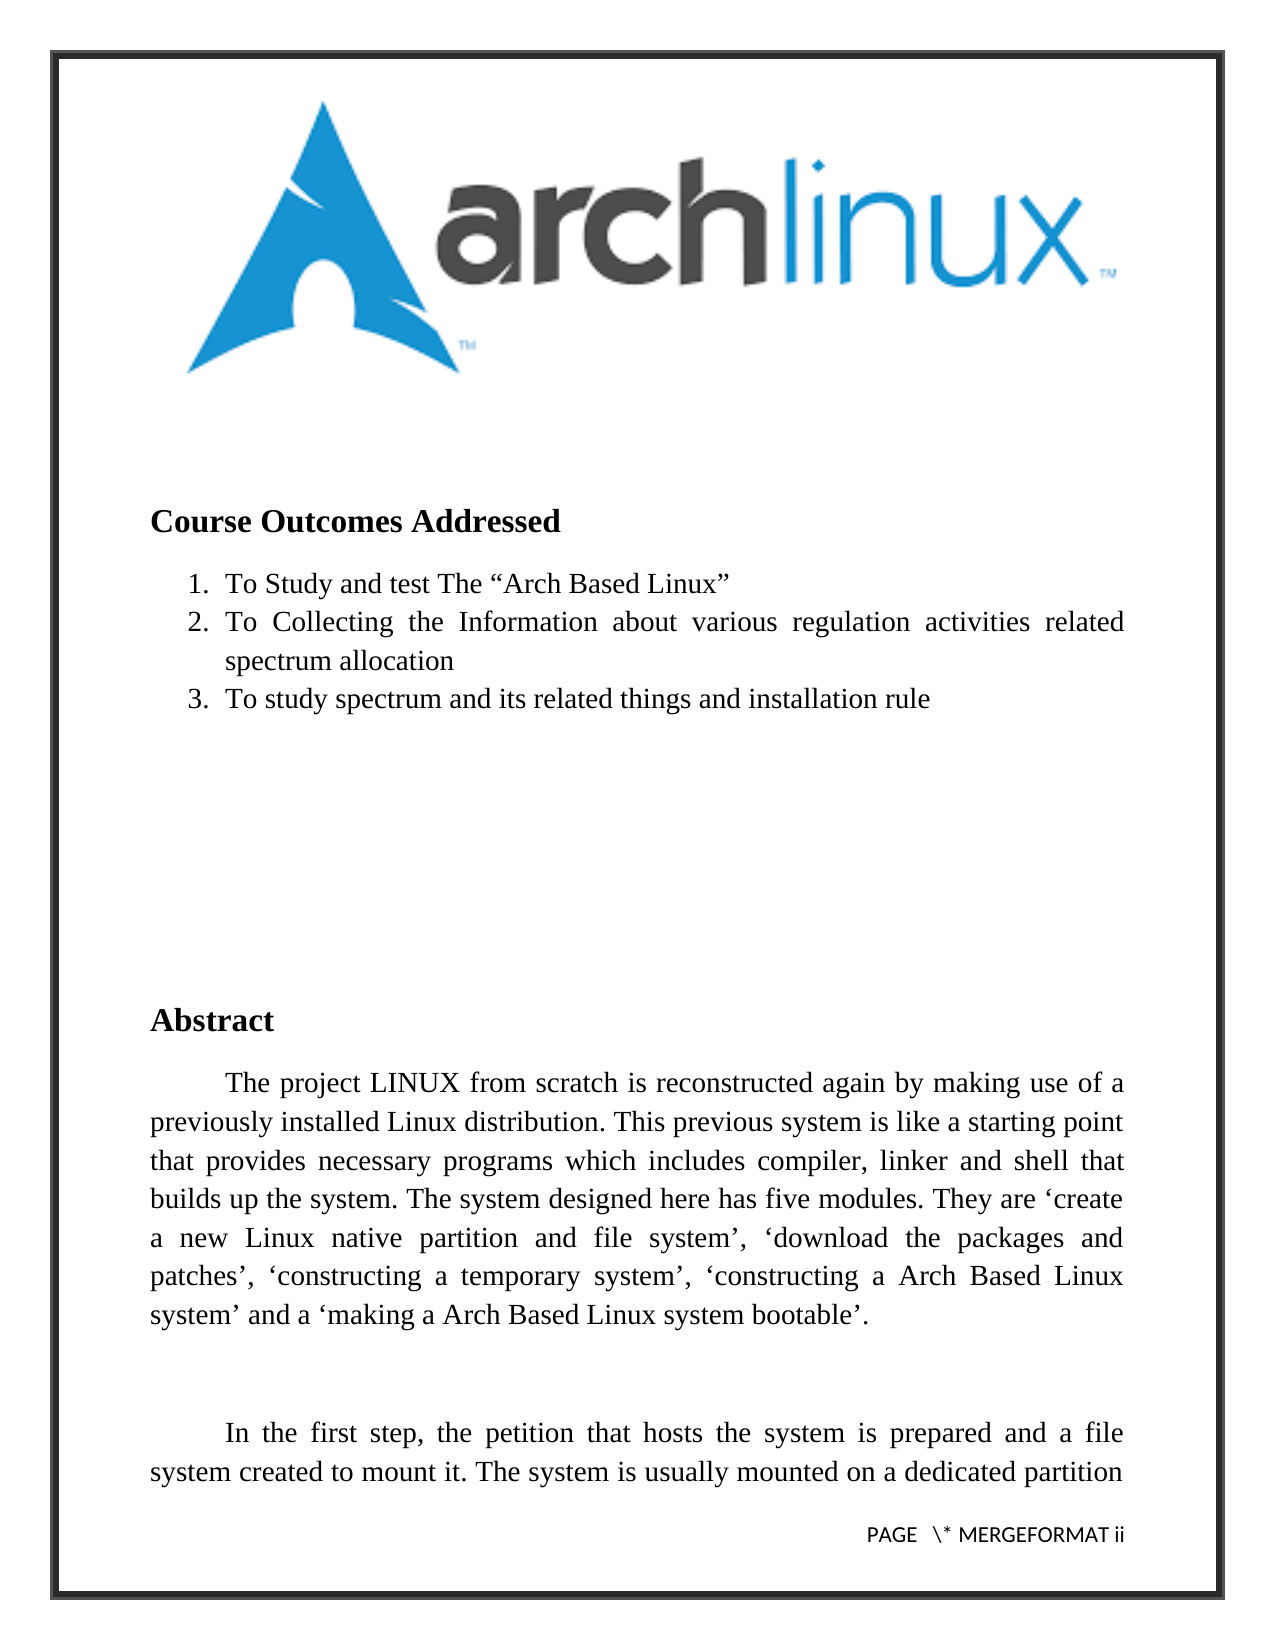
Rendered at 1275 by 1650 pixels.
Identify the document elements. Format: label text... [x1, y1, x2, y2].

list To study spectrum and its related things and installation rule [187, 682, 1125, 715]
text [150, 1416, 1125, 1488]
text Course Outcomes Addressed [150, 501, 1125, 539]
text The project LINUX from scratch is reconstructed again by making use of a previously installed Linux distribution. This previous system is like a starting point that provides necessary programs which includes compiler, linker and shell that builds up the system. The system designed here has five modules. They are ‘create a new Linux native partition and file system’, ‘download the packages and patches’, ‘constructing a temporary system’, ‘constructing a Arch Based Linux system’ and a ‘making a Arch Based Linux system bootable’. [150, 1066, 1125, 1330]
list To Study and test The “Arch Based Linux” [187, 566, 1125, 599]
picture [150, 75, 1137, 402]
text Abstract [150, 1001, 1125, 1039]
list To Collecting the Information about various regulation activities related spectrum allocation [187, 604, 1125, 677]
